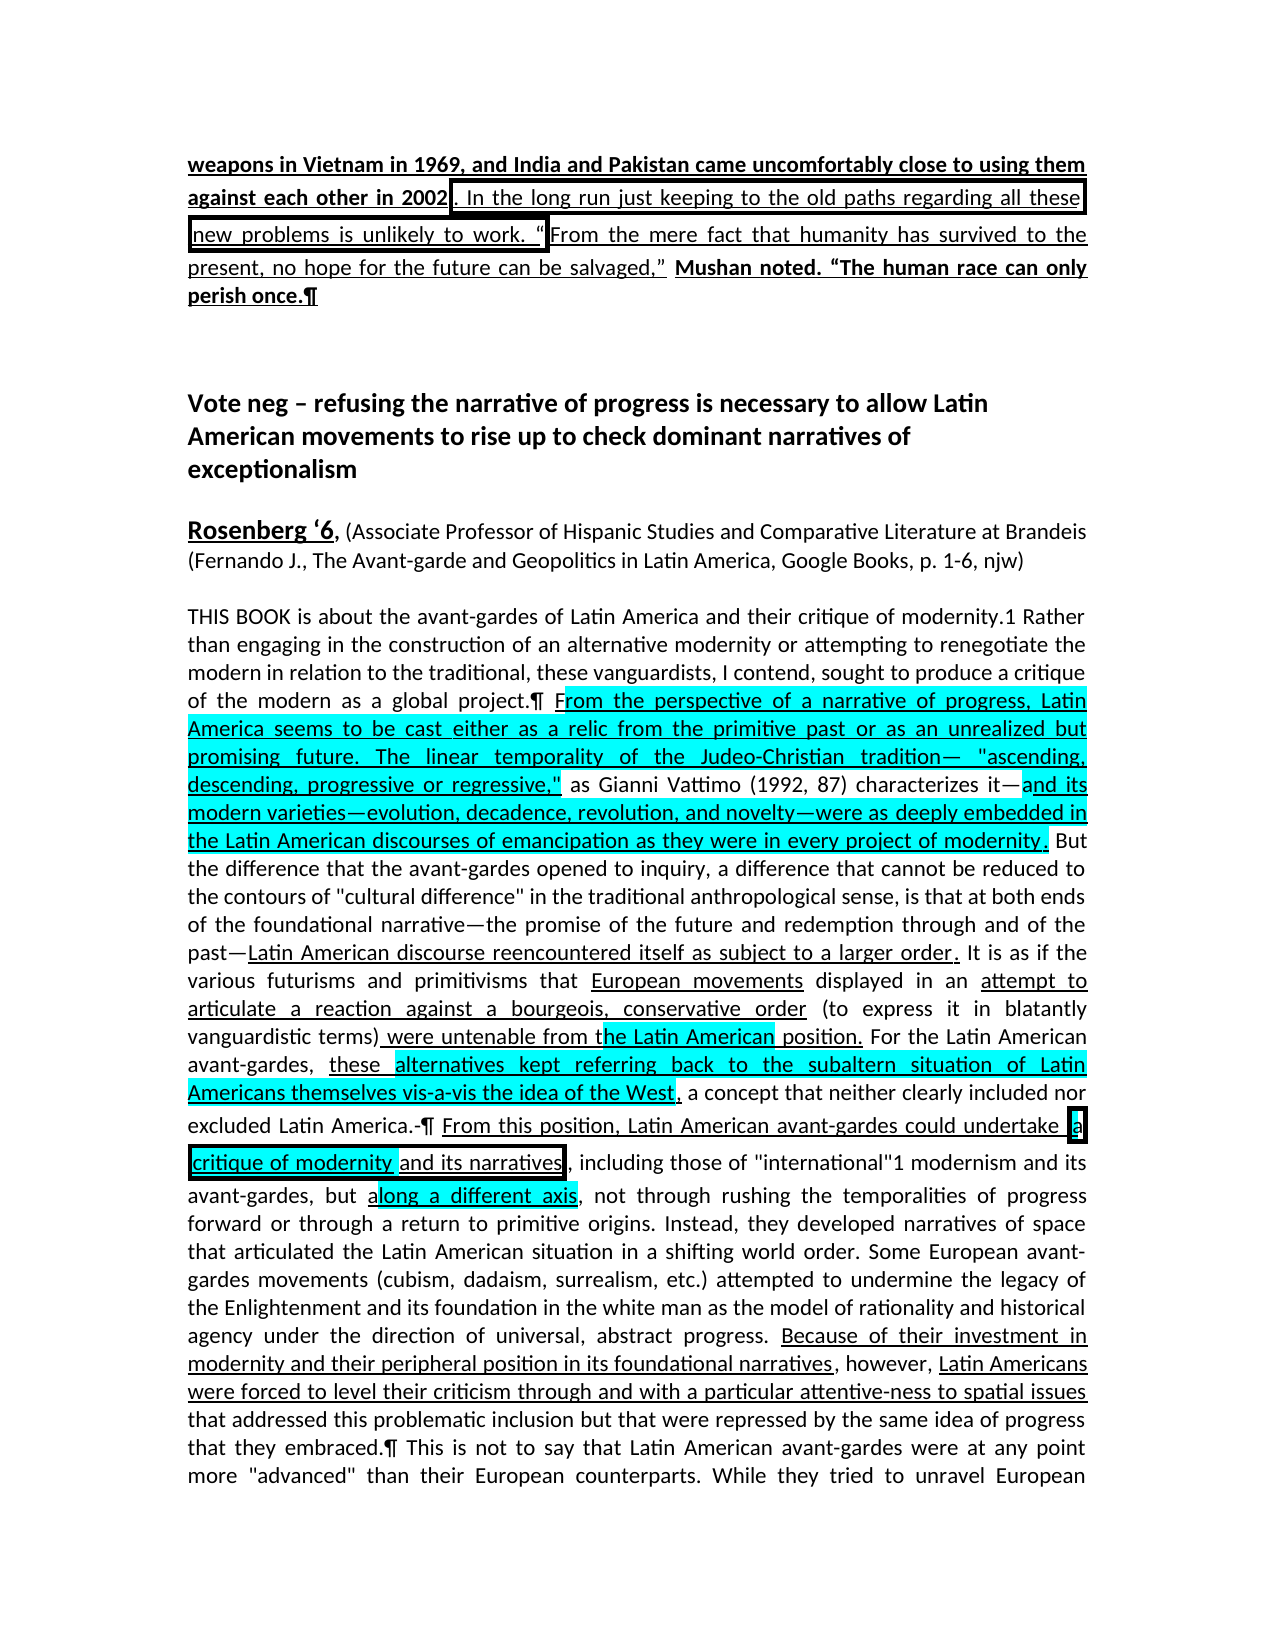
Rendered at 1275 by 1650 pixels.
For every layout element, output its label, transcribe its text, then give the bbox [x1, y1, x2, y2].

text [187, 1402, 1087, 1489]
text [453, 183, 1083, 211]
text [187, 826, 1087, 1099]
text Rosenberg ‘6, (Associate Professor of Hispanic Studies and Comparative Literature at Brandeis (Fernando J., The Avant-garde and Geopolitics in Latin America, Google Books, p. 1-6, njw) [187, 513, 1087, 574]
subtitle Vote neg – refusing the narrative of progress is necessary to allow Latin American movements to rise up to check dominant narratives of exceptionalism [187, 386, 1087, 485]
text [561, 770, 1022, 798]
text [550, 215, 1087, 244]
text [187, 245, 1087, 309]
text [187, 1078, 1087, 1401]
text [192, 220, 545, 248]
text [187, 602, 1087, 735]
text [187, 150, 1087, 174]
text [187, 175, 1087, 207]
